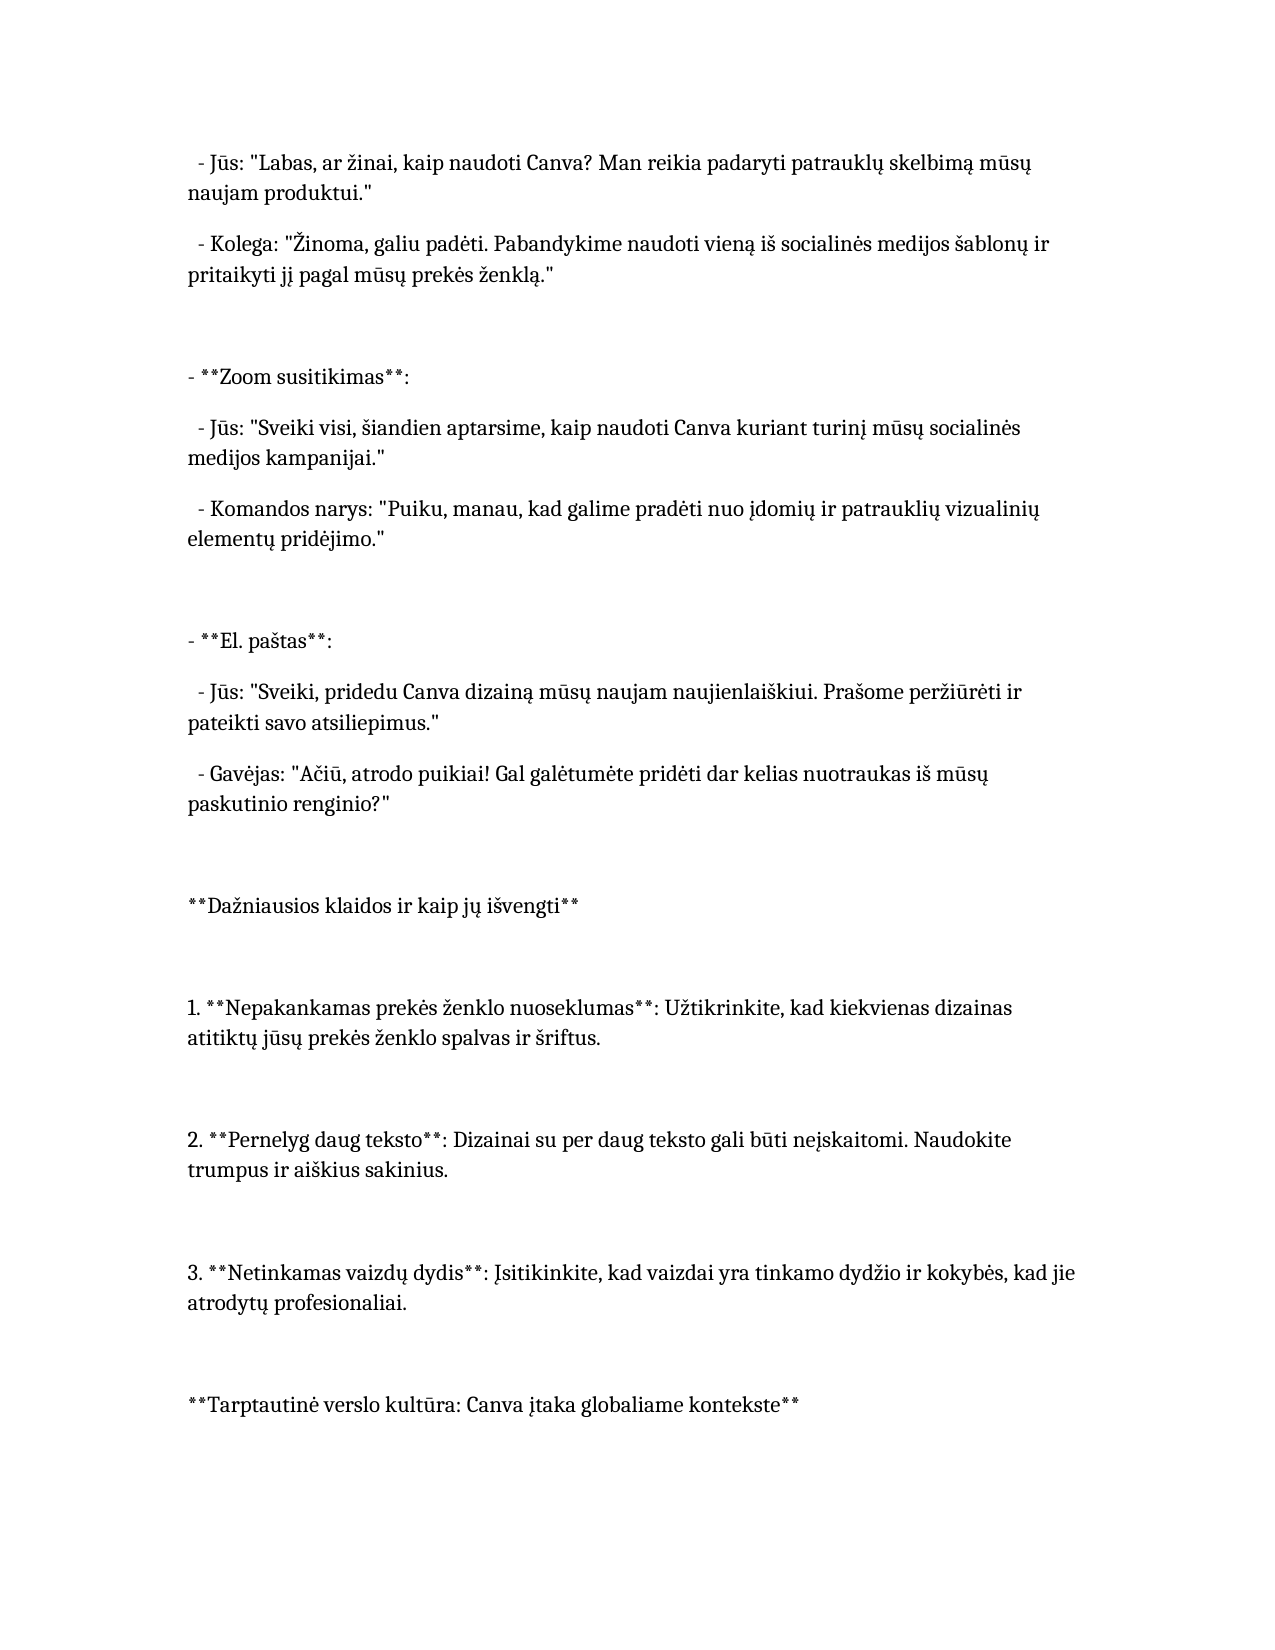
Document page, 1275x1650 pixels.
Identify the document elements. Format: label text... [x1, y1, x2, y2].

text 2. **Pernelyg daug teksto**: Dizainai su per daug teksto gali būti neįskaitomi. Naudokite trumpus ir aiškius sakinius. [187, 1127, 1087, 1184]
text - Kolega: "Žinoma, galiu padėti. Pabandykime naudoti vieną iš socialinės medijos šablonų ir pritaikyti jį pagal mūsų prekės ženklą." [187, 231, 1087, 288]
text - **El. paštas**: [187, 628, 1087, 654]
text **Dažniausios klaidos ir kaip jų išvengti** [187, 893, 1087, 919]
text - Jūs: "Labas, ar žinai, kaip naudoti Canva? Man reikia padaryti patrauklų skelbimą mūsų naujam produktui." [187, 150, 1087, 207]
text - **Zoom susitikimas**: [187, 363, 1087, 390]
text - Jūs: "Sveiki visi, šiandien aptarsime, kaip naudoti Canva kuriant turinį mūsų socialinės medijos kampanijai." [187, 414, 1087, 471]
text - Jūs: "Sveiki, pridedu Canva dizainą mūsų naujam naujienlaiškiui. Prašome peržiūrėti ir pateikti savo atsiliepimus." [187, 679, 1087, 736]
text - Gavėjas: "Ačiū, atrodo puikiai! Gal galėtumėte pridėti dar kelias nuotraukas iš mūsų paskutinio renginio?" [187, 760, 1087, 817]
text - Komandos narys: "Puiku, manau, kad galime pradėti nuo įdomių ir patrauklių vizualinių elementų pridėjimo." [187, 496, 1087, 552]
text 3. **Netinkamas vaizdų dydis**: Įsitikinkite, kad vaizdai yra tinkamo dydžio ir kokybės, kad jie atrodytų profesionaliai. [187, 1259, 1087, 1316]
text **Tarptautinė verslo kultūra: Canva įtaka globaliame kontekste** [187, 1392, 1087, 1418]
text 1. **Nepakankamas prekės ženklo nuoseklumas**: Užtikrinkite, kad kiekvienas dizainas atitiktų jūsų prekės ženklo spalvas ir šriftus. [187, 995, 1087, 1051]
